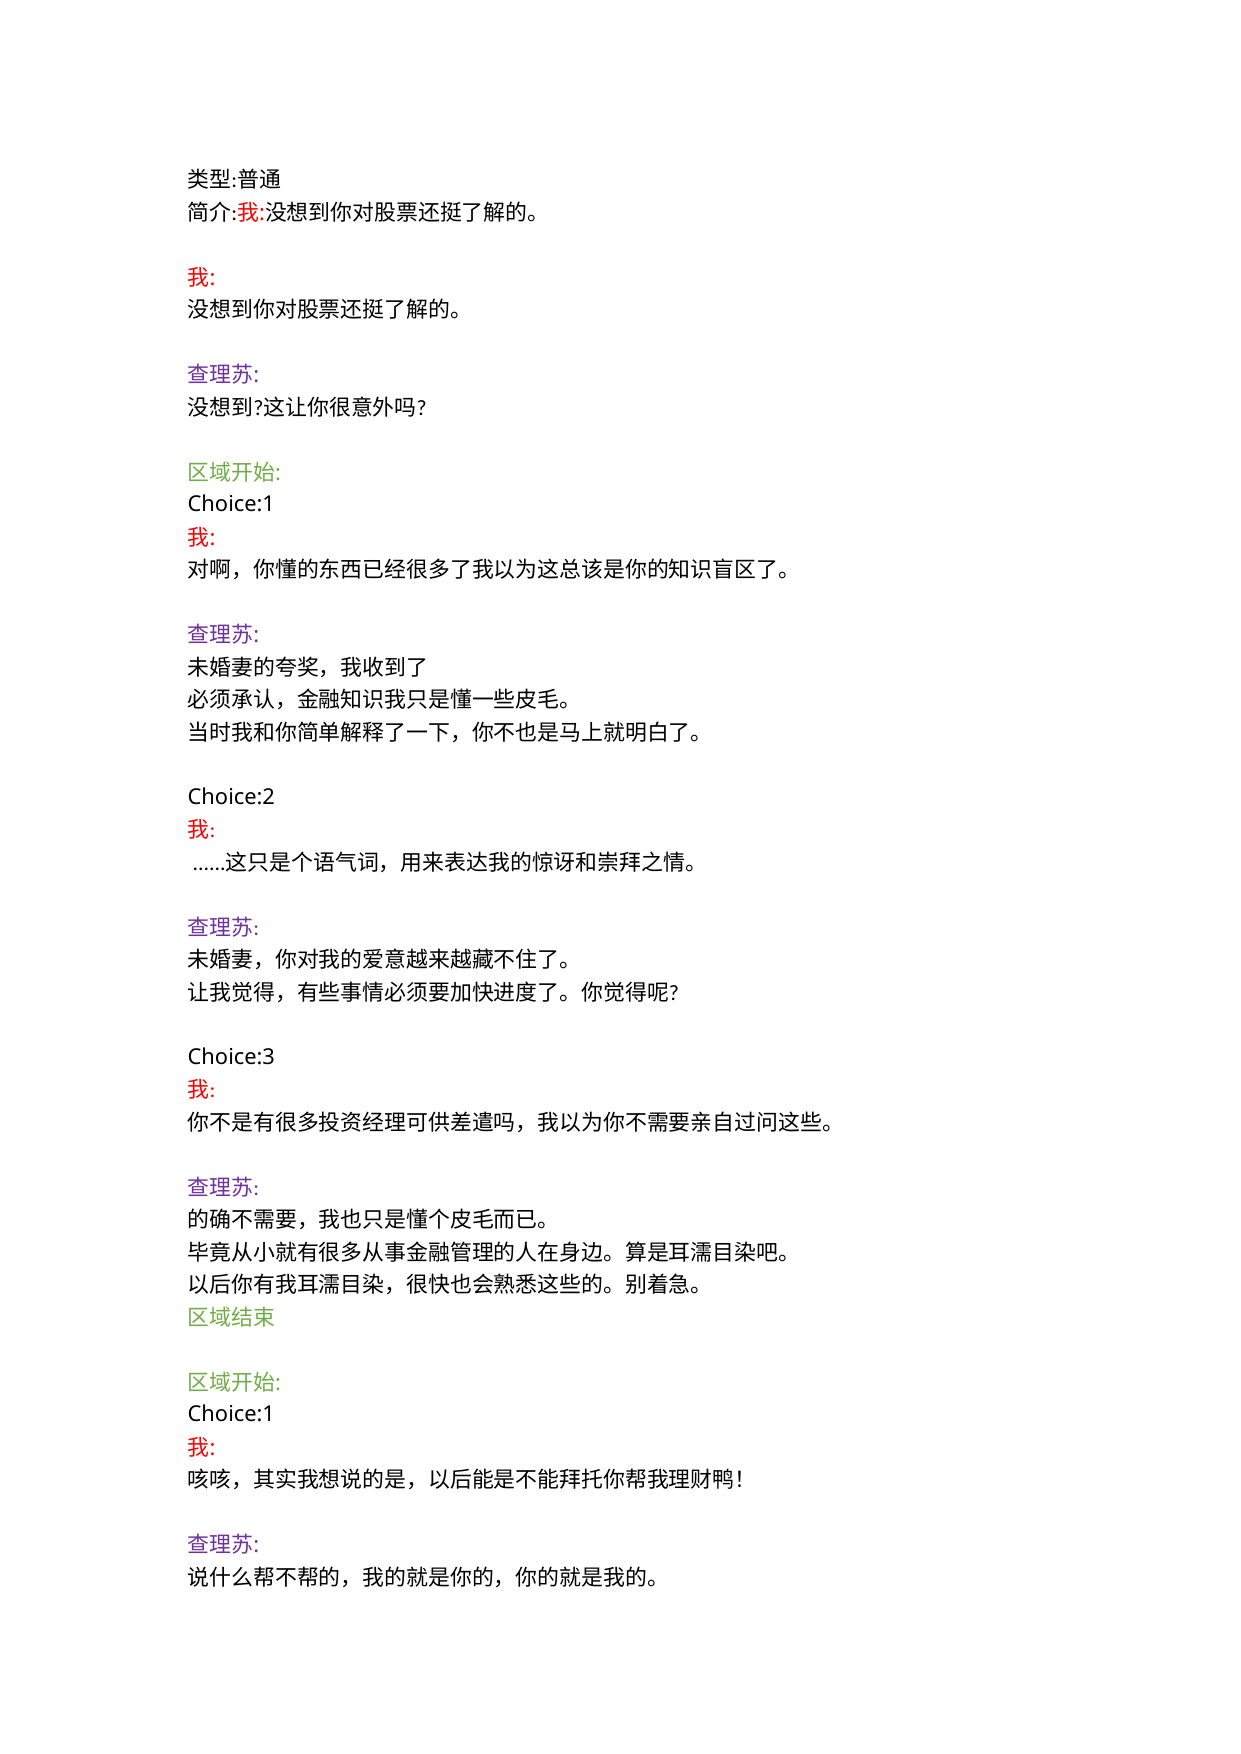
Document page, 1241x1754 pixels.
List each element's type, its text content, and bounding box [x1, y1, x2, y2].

text Choice:1 [187, 487, 1053, 519]
text 咳咳，其实我想说的是，以后能是不能拜托你帮我理财鸭！ [187, 1462, 1053, 1494]
text 区域结束 [187, 1299, 1053, 1332]
text 让我觉得，有些事情必须要加快进度了。你觉得呢? [187, 974, 1053, 1007]
text 说什么帮不帮的，我的就是你的，你的就是我的。 [187, 1559, 1053, 1592]
text 区域开始: [187, 1364, 1053, 1397]
text 的确不需要，我也只是懂个皮毛而已。 [187, 1202, 1053, 1234]
text Choice:2 [187, 779, 1053, 812]
text 类型:普通 [187, 162, 1053, 194]
text 区域开始: [187, 454, 1053, 487]
text 查理苏: [187, 1527, 1053, 1559]
text 没想到你对股票还挺了解的。 [187, 292, 1053, 324]
text 我: [187, 812, 1053, 844]
text 查理苏: [187, 1169, 1053, 1202]
text 查理苏: [187, 617, 1053, 649]
text 我: [187, 1072, 1053, 1104]
text 我: [187, 259, 1053, 292]
text 必须承认，金融知识我只是懂一些皮毛。 [187, 682, 1053, 714]
text 你不是有很多投资经理可供差遣吗，我以为你不需要亲自过问这些。 [187, 1104, 1053, 1137]
text 我: [187, 519, 1053, 552]
text 未婚妻的夸奖，我收到了 [187, 649, 1053, 682]
text 没想到?这让你很意外吗? [187, 389, 1053, 422]
text 未婚妻，你对我的爱意越来越藏不住了。 [187, 942, 1053, 974]
text Choice:3 [187, 1039, 1053, 1072]
text 我: [187, 1429, 1053, 1462]
text 毕竟从小就有很多从事金融管理的人在身边。算是耳濡目染吧。 [187, 1234, 1053, 1267]
text 查理苏: [187, 357, 1053, 389]
text 对啊，你懂的东西已经很多了我以为这总该是你的知识盲区了。 [187, 552, 1053, 584]
text 简介:我:没想到你对股票还挺了解的。 [187, 194, 1053, 227]
text Choice:1 [187, 1397, 1053, 1429]
text 查理苏: [187, 909, 1053, 942]
text 当时我和你简单解释了一下，你不也是马上就明白了。 [187, 714, 1053, 747]
text 以后你有我耳濡目染，很快也会熟悉这些的。别着急。 [187, 1267, 1053, 1299]
text ......这只是个语气词，用来表达我的惊讶和崇拜之情。 [187, 844, 1053, 877]
